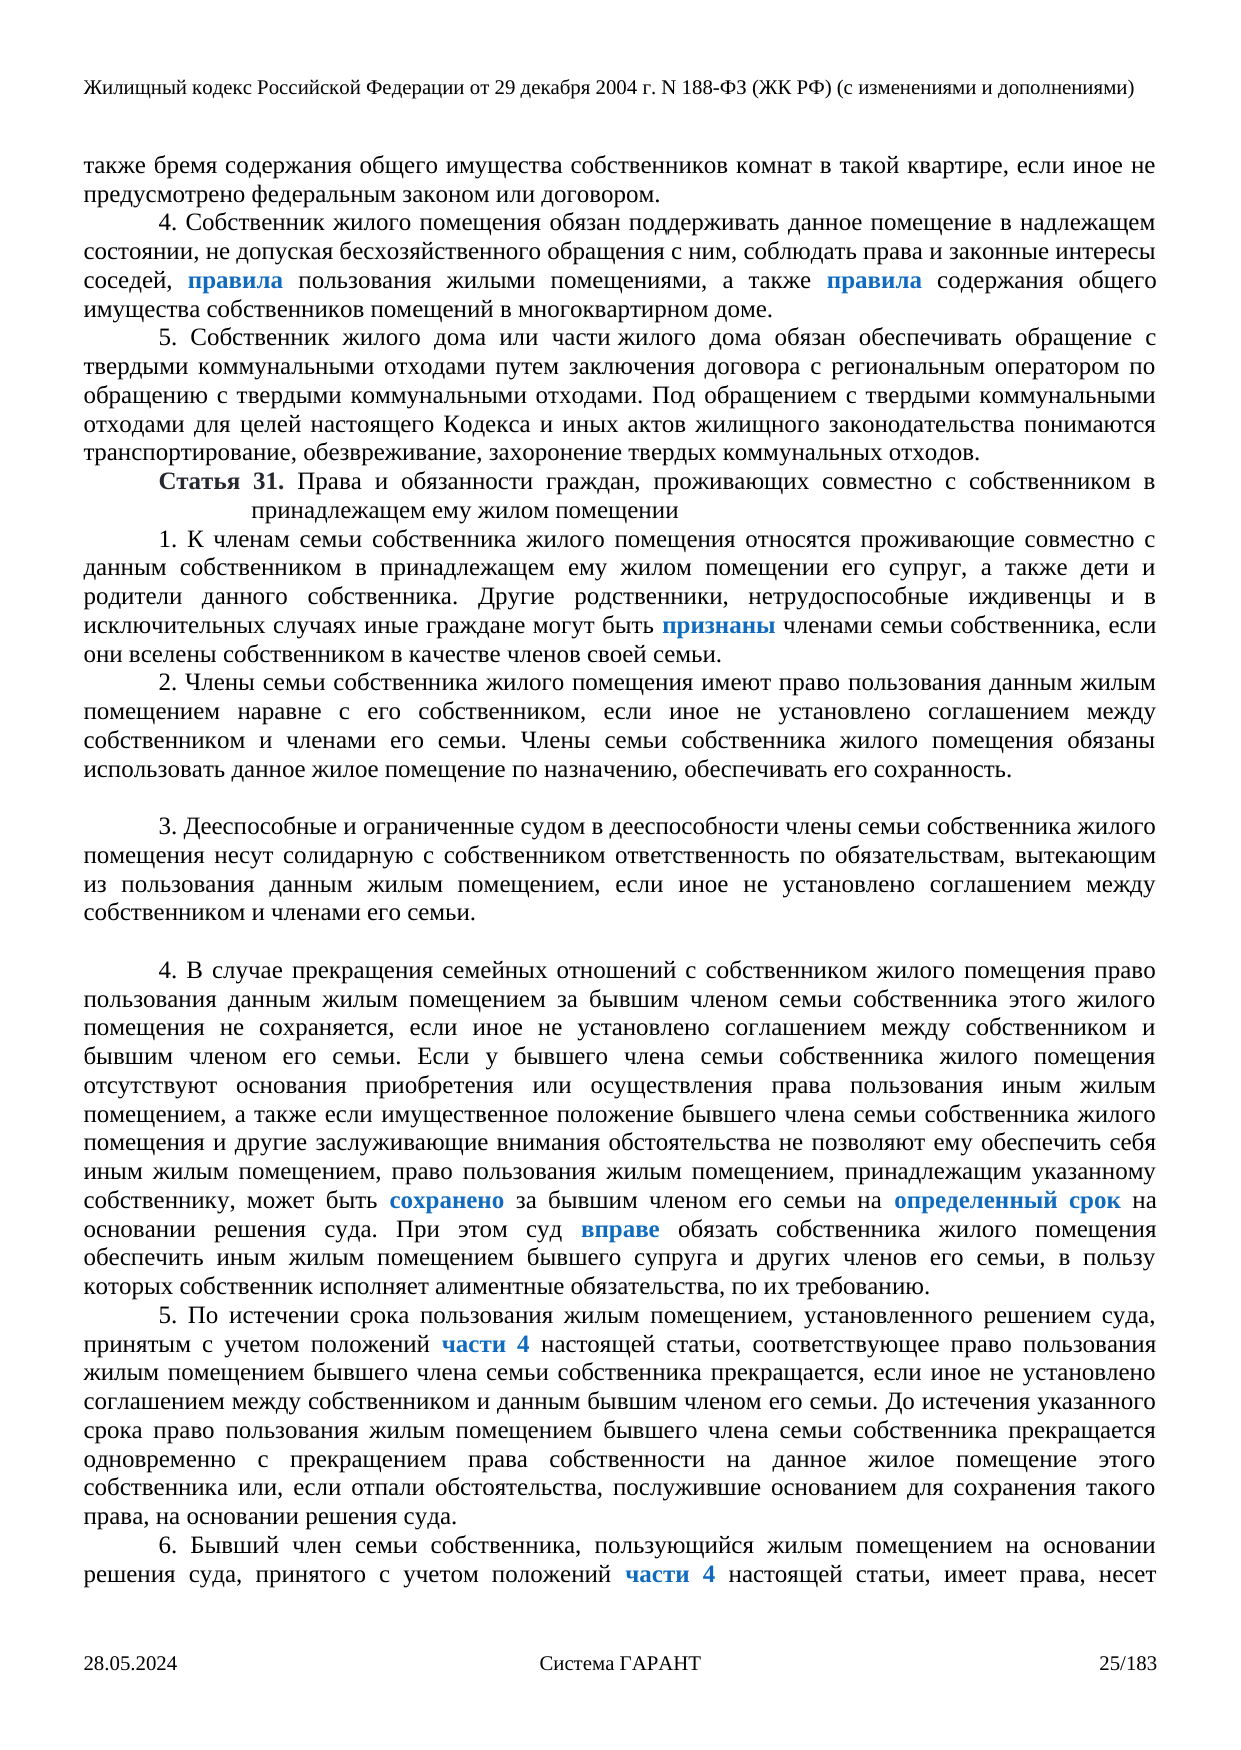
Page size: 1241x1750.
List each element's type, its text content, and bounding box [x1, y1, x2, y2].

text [83, 150, 1157, 207]
text 3. Дееспособные и ограниченные судом в дееспособности члены семьи собственника жилого помещения несут солидарную с собственником ответственность по обязательствам, вытекающим из пользования данным жилым помещением, если иное не установлено соглашением между собственником и членами его семьи. [83, 811, 1157, 926]
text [83, 1530, 1157, 1587]
text 2. Члены семьи собственника жилого помещения имеют право пользования данным жилым помещением наравне с его собственником, если иное не установлено соглашением между собственником и членами его семьи. Члены семьи собственника жилого помещения обязаны использовать данное жилое помещение по назначению, обеспечивать его сохранность. [83, 667, 1157, 782]
text Статья 31. Права и обязанности граждан, проживающих совместно с собственником в принадлежащем ему жилом помещении [158, 466, 1157, 524]
text 5. Собственник жилого дома или части жилого дома обязан обеспечивать обращение с твердыми коммунальными отходами путем заключения договора с региональным оператором по обращению с твердыми коммунальными отходами. Под обращением с твердыми коммунальными отходами для целей настоящего Кодекса и иных актов жилищного законодательства понимаются транспортирование, обезвреживание, захоронение твердых коммунальных отходов. [83, 322, 1157, 466]
text 4. В случае прекращения семейных отношений с собственником жилого помещения право пользования данным жилым помещением за бывшим членом семьи собственника этого жилого помещения не сохраняется, если иное не установлено соглашением между собственником и бывшим членом его семьи. Если у бывшего члена семьи собственника жилого помещения отсутствуют основания приобретения или осуществления права пользования иным жилым помещением, а также если имущественное положение бывшего члена семьи собственника жилого помещения и другие заслуживающие внимания обстоятельства не позволяют ему обеспечить себя иным жилым помещением, право пользования жилым помещением, принадлежащим указанному собственнику, может быть сохранено за бывшим членом его семьи на определенный срок на основании решения суда. При этом суд вправе обязать собственника жилого помещения обеспечить иным жилым помещением бывшего супруга и других членов его семьи, в пользу которых собственник исполняет алиментные обязательства, по их требованию. [83, 955, 1157, 1300]
text 4. Собственник жилого помещения обязан поддерживать данное помещение в надлежащем состоянии, не допуская бесхозяйственного обращения с ним, соблюдать права и законные интересы соседей, правила пользования жилыми помещениями, а также правила содержания общего имущества собственников помещений в многоквартирном доме. [83, 207, 1157, 322]
text 1. К членам семьи собственника жилого помещения относятся проживающие совместно с данным собственником в принадлежащем ему жилом помещении его супруг, а также дети и родители данного собственника. Другие родственники, нетрудоспособные иждивенцы и в исключительных случаях иные граждане могут быть признаны членами семьи собственника, если они вселены собственником в качестве членов своей семьи. [83, 524, 1157, 667]
text 5. По истечении срока пользования жилым помещением, установленного решением суда, принятым с учетом положений части 4 настоящей статьи, соответствующее право пользования жилым помещением бывшего члена семьи собственника прекращается, если иное не установлено соглашением между собственником и данным бывшим членом его семьи. До истечения указанного срока право пользования жилым помещением бывшего члена семьи собственника прекращается одновременно с прекращением права собственности на данное жилое помещение этого собственника или, если отпали обстоятельства, послужившие основанием для сохранения такого права, на основании решения суда. [83, 1300, 1157, 1530]
